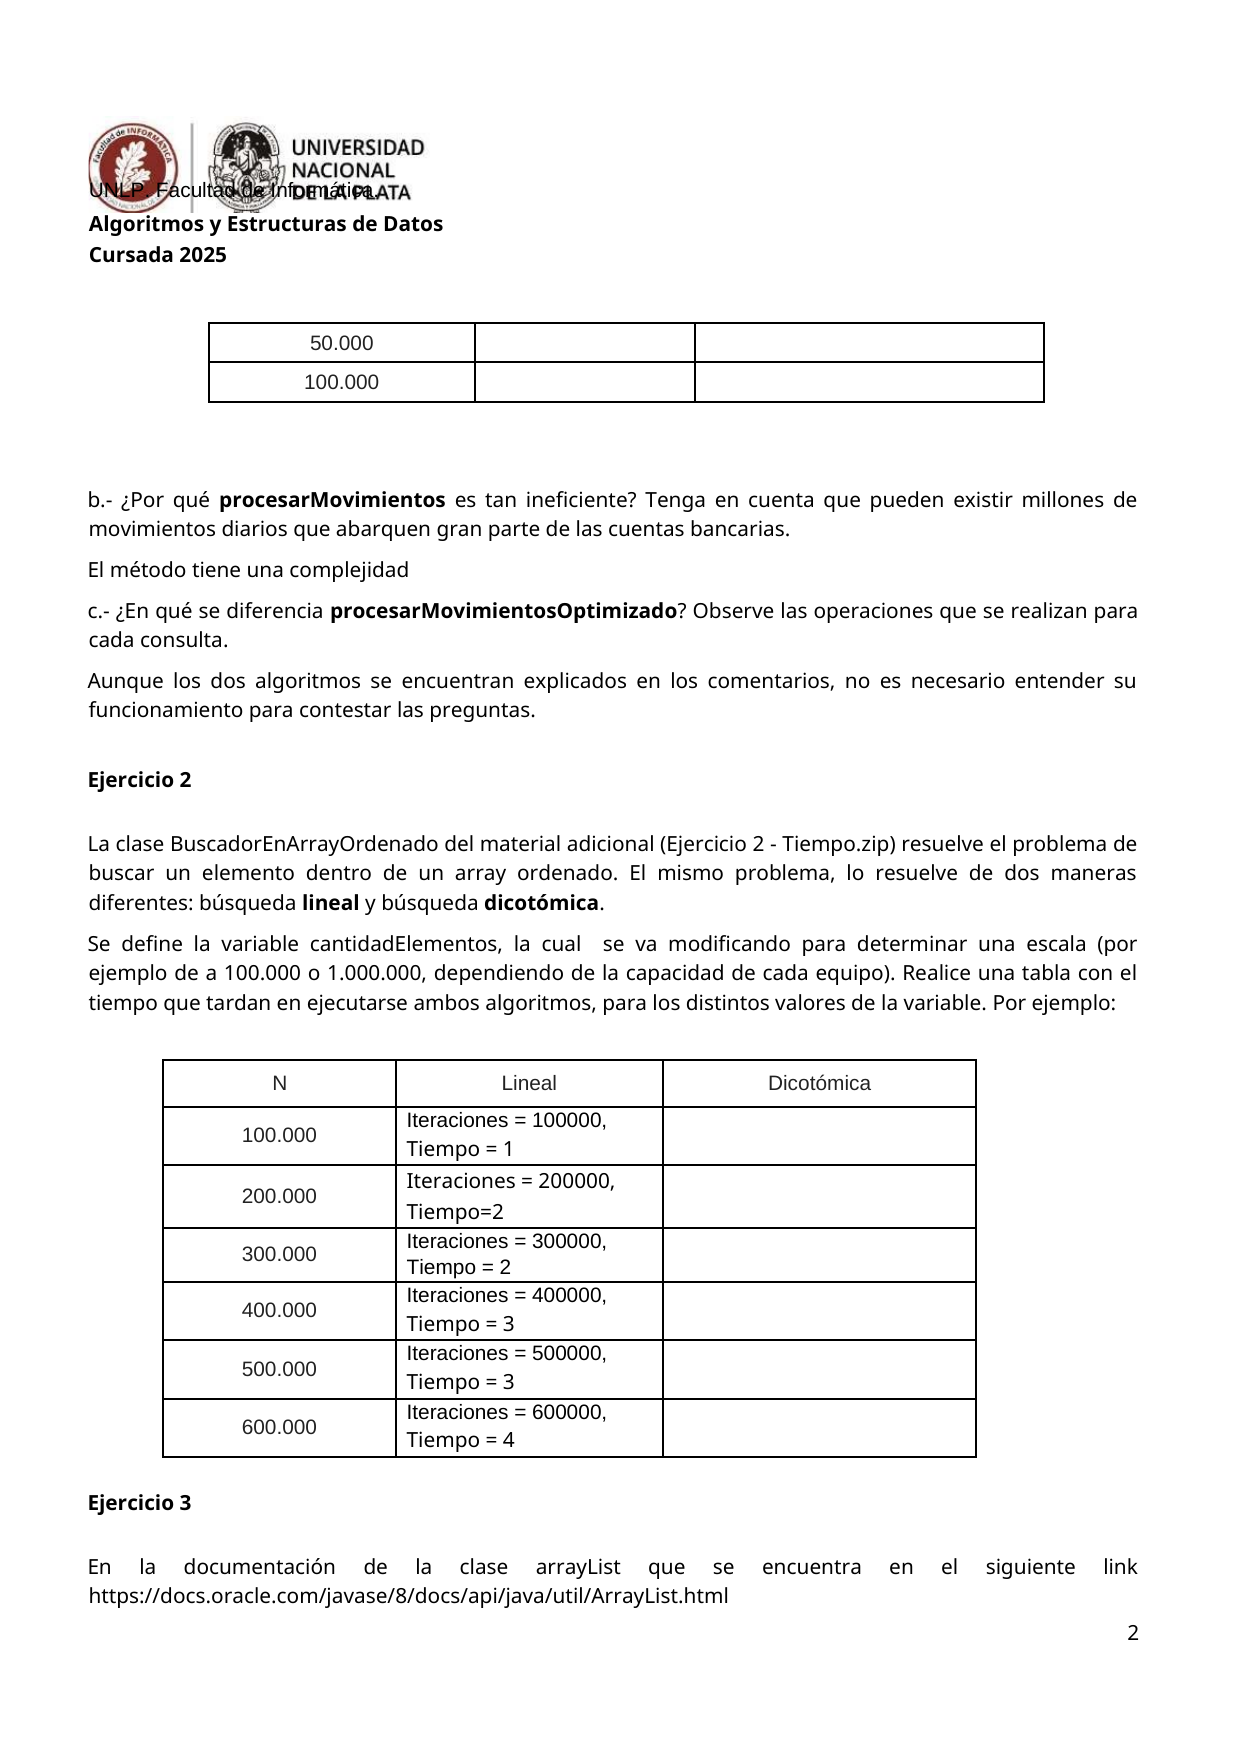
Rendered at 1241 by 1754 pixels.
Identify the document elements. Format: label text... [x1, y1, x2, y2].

table_header Lineal [397, 1061, 662, 1106]
table_cell [664, 1341, 975, 1397]
table_cell [696, 363, 1043, 401]
picture [88, 116, 434, 213]
table_cell 500.000 [164, 1341, 395, 1397]
table_cell 100.000 [164, 1108, 395, 1164]
subtitle Ejercicio 3 [87, 1488, 1139, 1517]
table_cell [476, 324, 694, 361]
table_cell Iteraciones = 100000, Tiempo = 1 [397, 1108, 662, 1164]
text El método tiene una complejidad [87, 555, 1139, 583]
table_cell [664, 1400, 975, 1456]
table_cell [664, 1166, 975, 1227]
text Se define la variable cantidadElementos, la cual se va modificando para determinar una escala (por ejemplo de a 100.000 o 1.000.000, dependiendo de la capacidad de cada equipo). Realice una tabla con el tiempo que tardan en ejecutarse ambos algoritmos, para los distintos valores de la variable. Por ejemplo: [87, 929, 1139, 1016]
table_cell Iteraciones = 200000, Tiempo=2 [397, 1166, 662, 1227]
table_cell Iteraciones = 600000, Tiempo = 4 [397, 1400, 662, 1456]
table_cell [664, 1108, 975, 1164]
table_cell 50.000 [210, 324, 474, 361]
table_cell Iteraciones = 300000, Tiempo = 2 [397, 1229, 662, 1281]
text c.- ¿En qué se diferencia procesarMovimientosOptimizado? Observe las operaciones que se realizan para cada consulta. [87, 596, 1139, 654]
table_cell Iteraciones = 500000, Tiempo = 3 [397, 1341, 662, 1397]
table_cell [696, 324, 1043, 361]
table_cell 100.000 [210, 363, 474, 401]
text En la documentación de la clase arrayList que se encuentra en el siguiente link https://docs.oracle.com/javase/8/docs/api/java/util/ArrayList.html [87, 1552, 1139, 1610]
table_cell 300.000 [164, 1229, 395, 1281]
table_cell 400.000 [164, 1283, 395, 1339]
table_cell [476, 363, 694, 401]
table_cell Iteraciones = 400000, Tiempo = 3 [397, 1283, 662, 1339]
table_cell [664, 1229, 975, 1281]
table_cell 200.000 [164, 1166, 395, 1227]
subtitle Ejercicio 2 [87, 766, 1139, 794]
table_cell 600.000 [164, 1400, 395, 1456]
text La clase BuscadorEnArrayOrdenado del material adicional (Ejercicio 2 - Tiempo.zip) resuelve el problema de buscar un elemento dentro de un array ordenado. El mismo problema, lo resuelve de dos maneras diferentes: búsqueda lineal y búsqueda dicotómica. [87, 829, 1139, 916]
table_header N [164, 1061, 395, 1106]
table_header Dicotómica [664, 1061, 975, 1106]
text Aunque los dos algoritmos se encuentran explicados en los comentarios, no es necesario entender su funcionamiento para contestar las preguntas. [87, 666, 1139, 724]
text b.- ¿Por qué procesarMovimientos es tan ineficiente? Tenga en cuenta que pueden existir millones de movimientos diarios que abarquen gran parte de las cuentas bancarias. [87, 485, 1139, 543]
table_cell [664, 1283, 975, 1339]
